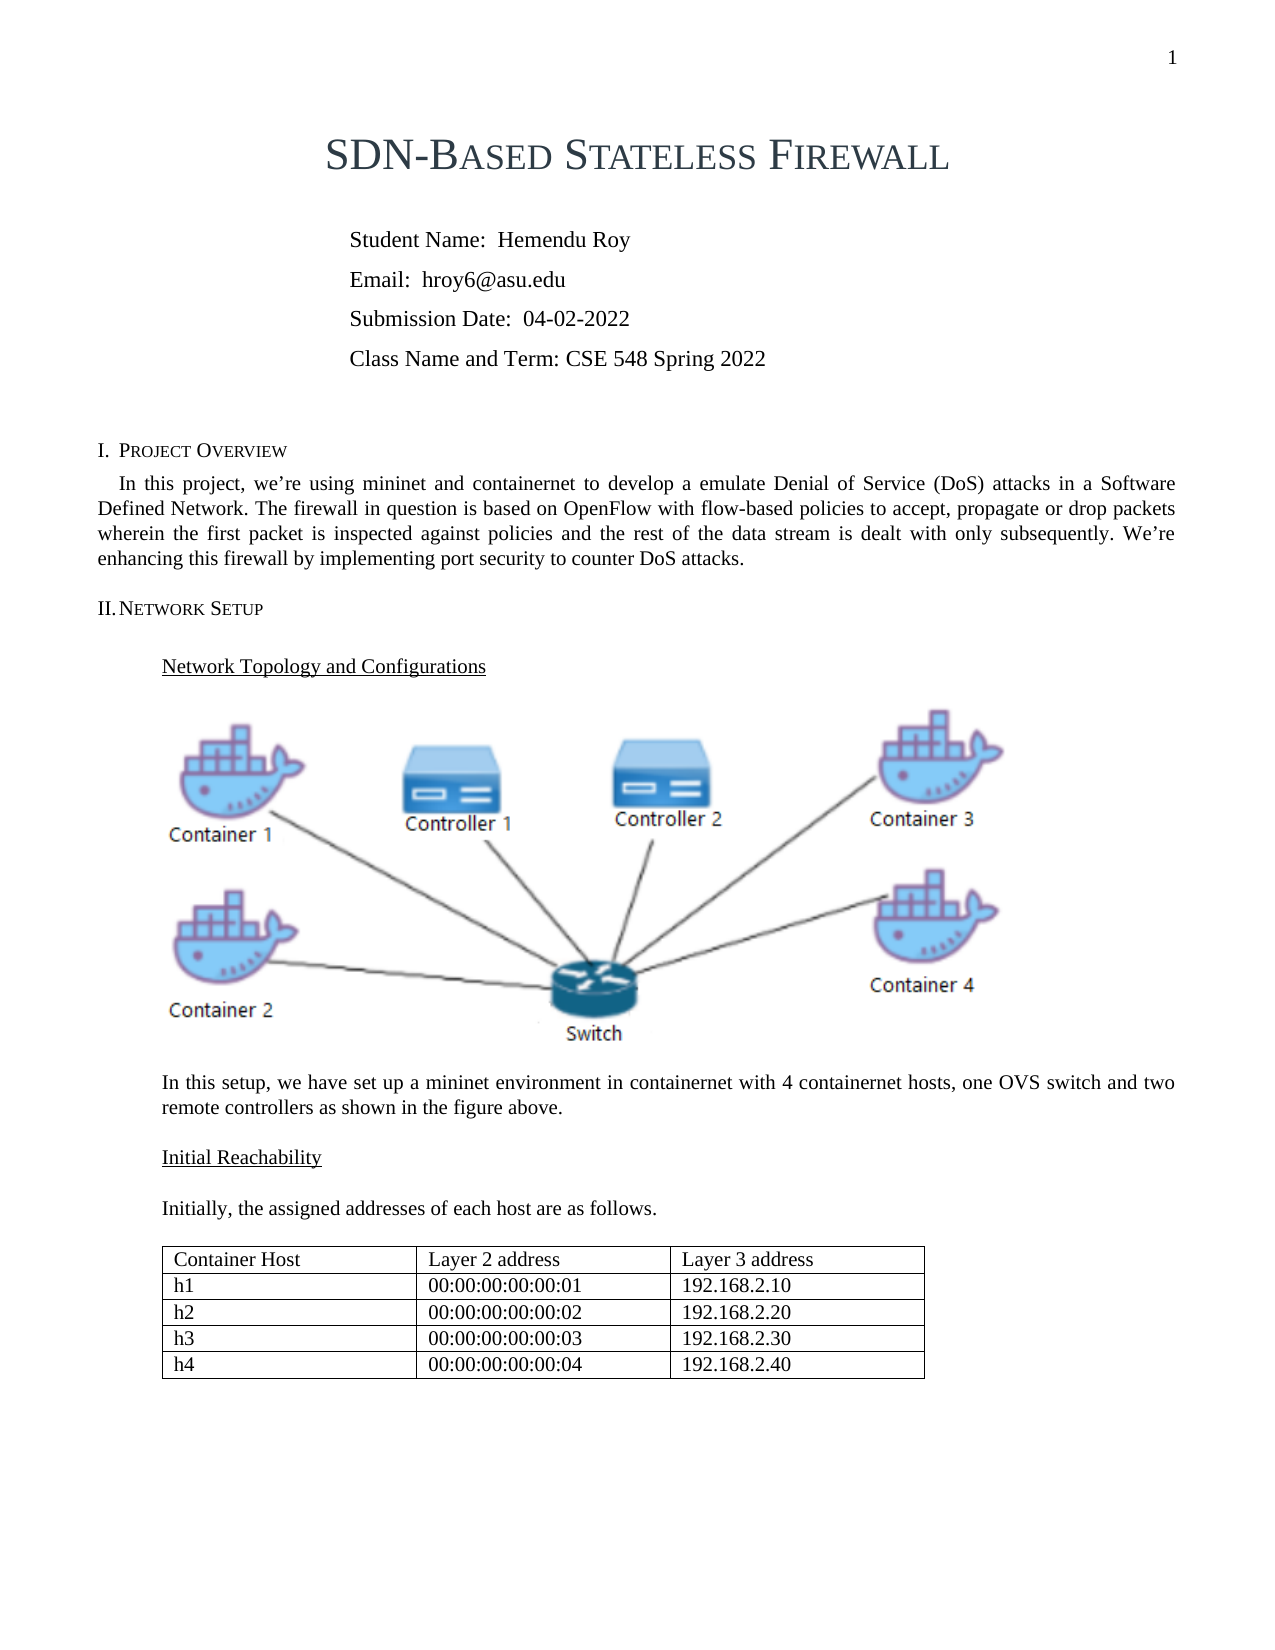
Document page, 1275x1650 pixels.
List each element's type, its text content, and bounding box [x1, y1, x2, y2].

table_cell h1 [163, 1274, 416, 1299]
table_cell 192.168.2.40 [671, 1352, 924, 1377]
text Student Name: Hemendu Roy Email: hroy6@asu.edu Submission Date: 04-02-2022 Class Name and Term: CSE 548 Spring 2022 [349, 226, 993, 371]
table_cell 192.168.2.30 [671, 1326, 924, 1351]
table_header Layer 2 address [417, 1247, 670, 1272]
table_cell h4 [163, 1352, 416, 1377]
table_cell 00:00:00:00:00:01 [417, 1274, 670, 1299]
table_cell 00:00:00:00:00:04 [417, 1352, 670, 1377]
table_header Layer 3 address [671, 1247, 924, 1272]
subtitle SDN-Based Stateless Firewall [150, 128, 1125, 179]
table_cell h2 [163, 1300, 416, 1325]
text In this project, we’re using mininet and containernet to develop a emulate Denial of Service (DoS) attacks in a Software Defined Network. The firewall in question is based on OpenFlow with flow-based policies to accept, propagate or drop packets wherein the first packet is inspected against policies and the rest of the data stream is dealt with only subsequently. We’re enhancing this firewall by implementing port security to counter DoS attacks. [97, 470, 1177, 570]
table_cell 00:00:00:00:00:02 [417, 1300, 670, 1325]
table_cell h3 [163, 1326, 416, 1351]
picture [161, 704, 1006, 1044]
subtitle Network Setup [97, 596, 1177, 620]
table_cell 00:00:00:00:00:03 [417, 1326, 670, 1351]
text Network Topology and Configurations [162, 654, 1177, 678]
subtitle Project Overview [97, 438, 1177, 462]
table_header Container Host [163, 1247, 416, 1272]
text Initially, the assigned addresses of each host are as follows. [162, 1196, 1177, 1220]
table_cell 192.168.2.10 [671, 1274, 924, 1299]
text Initial Reachability [162, 1145, 1177, 1169]
table_cell 192.168.2.20 [671, 1300, 924, 1325]
text In this setup, we have set up a mininet environment in containernet with 4 containernet hosts, one OVS switch and two remote controllers as shown in the figure above. [162, 1070, 1177, 1119]
